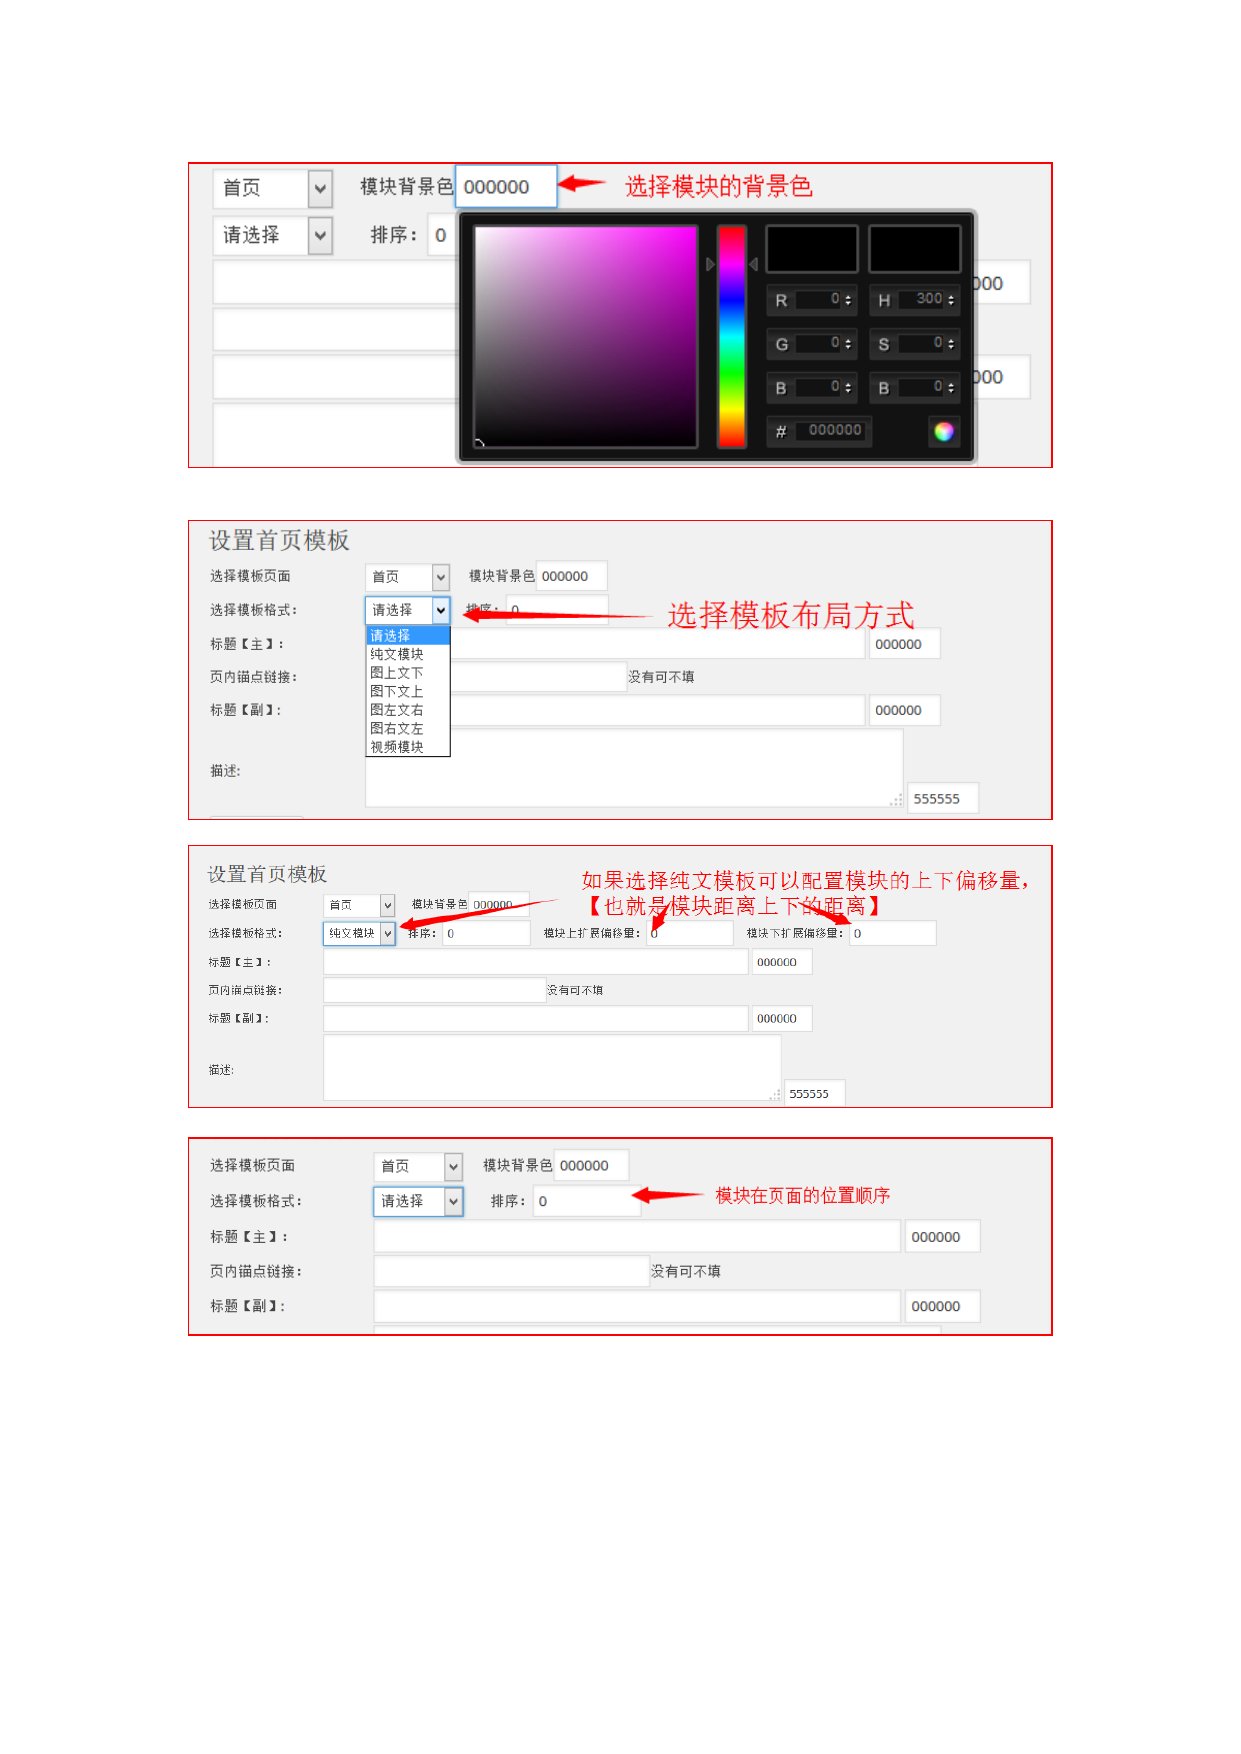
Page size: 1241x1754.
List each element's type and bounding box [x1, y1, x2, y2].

picture [189, 846, 1051, 1107]
picture [189, 164, 1051, 467]
picture [189, 521, 1051, 819]
picture [189, 1139, 1051, 1334]
